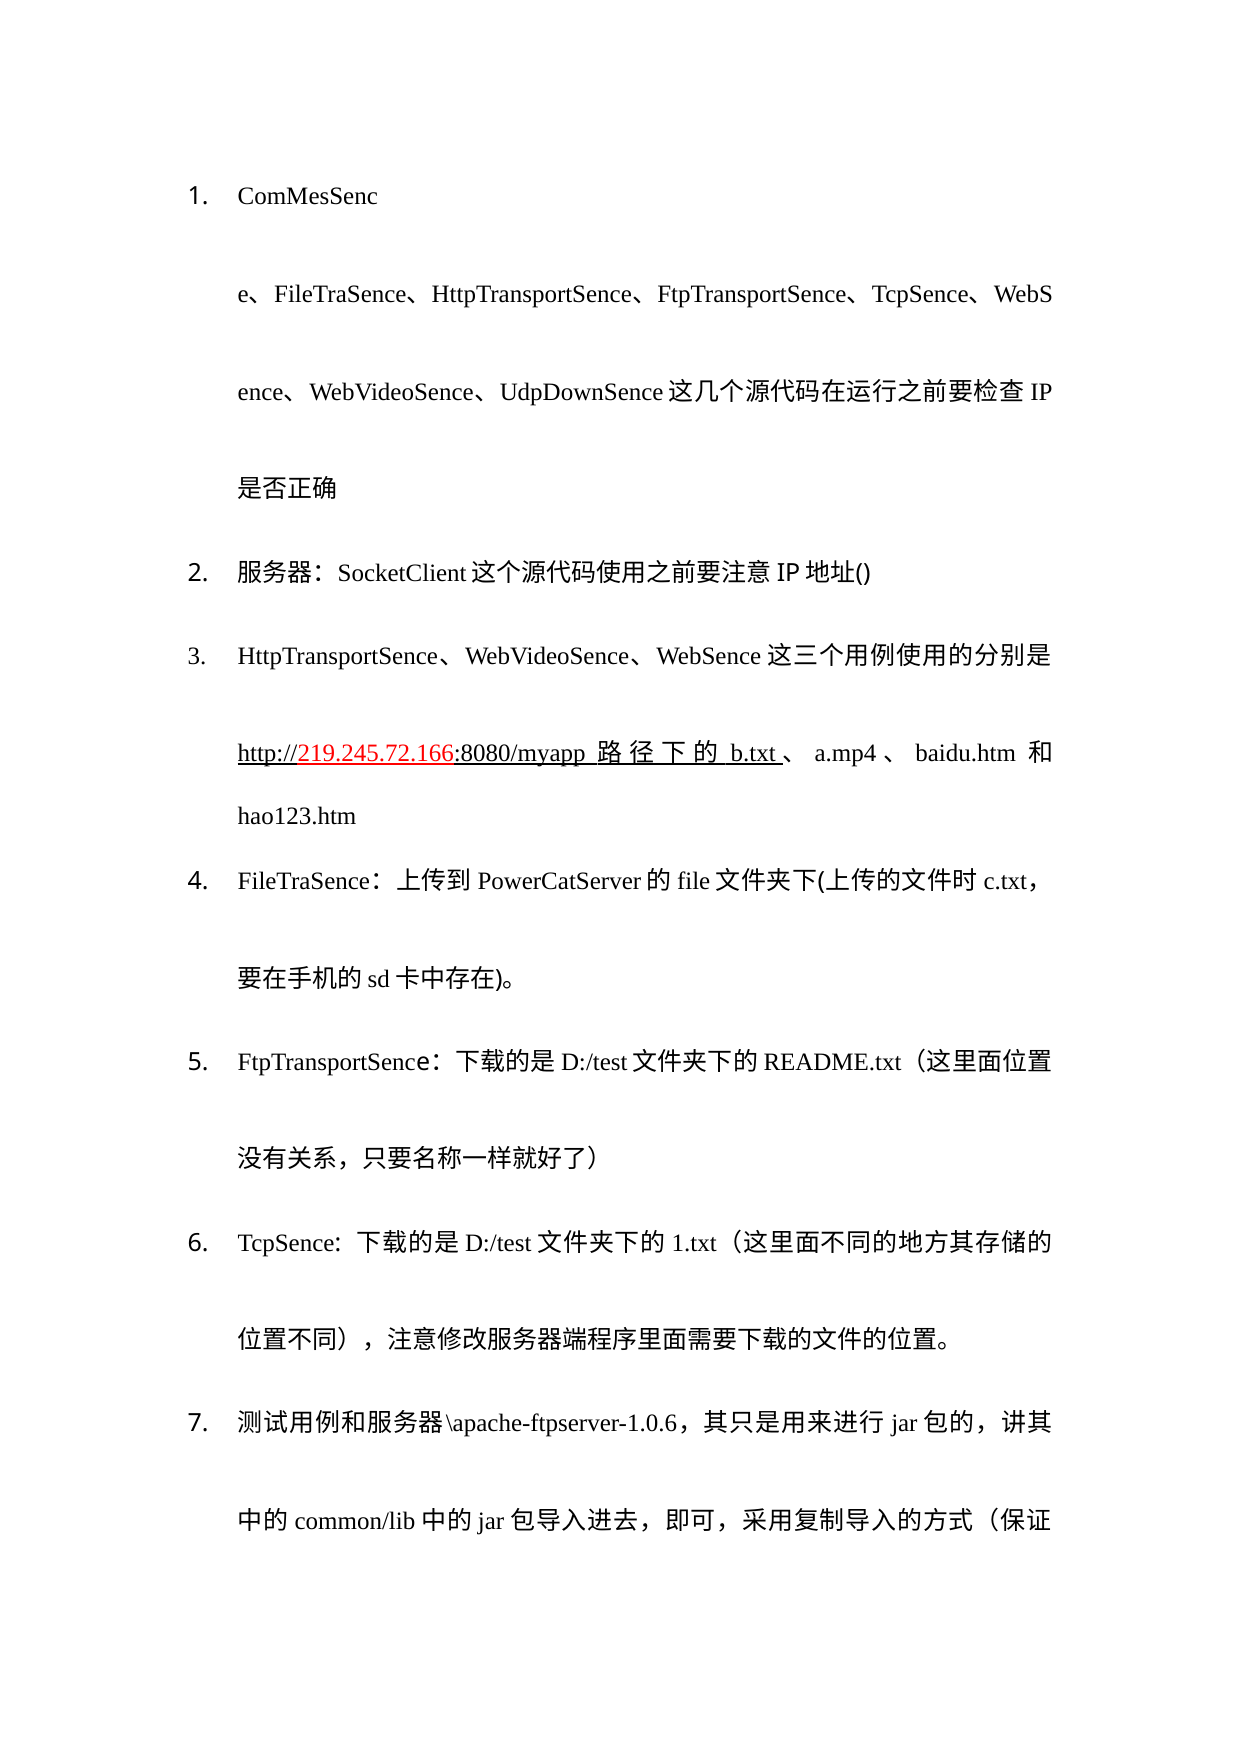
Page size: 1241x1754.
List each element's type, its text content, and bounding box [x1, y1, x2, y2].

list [187, 1388, 1053, 1551]
list TcpSence: 下载的是D:/test文件夹下的1.txt（这里面不同的地方其存储的位置不同），注意修改服务器端程序里面需要下载的文件的位置。 [187, 1208, 1053, 1370]
list HttpTransportSence、WebVideoSence、WebSence这三个用例使用的分别是http://219.245.72.166:8080/myapp路径下的b.txt、a.mp4、baidu.htm和hao123.htm [187, 621, 1053, 832]
list ComMesSence、FileTraSence、HttpTransportSence、FtpTransportSence、TcpSence、WebSence、WebVideoSence、UdpDownSence这几个源代码在运行之前要检查IP是否正确 [187, 162, 1053, 519]
list 服务器：SocketClient这个源代码使用之前要注意IP地址() [187, 538, 1053, 603]
list FtpTransportSence：下载的是D:/test文件夹下的README.txt（这里面位置没有关系，只要名称一样就好了） [187, 1027, 1053, 1189]
list FileTraSence：上传到PowerCatServer的file文件夹下(上传的文件时c.txt，要在手机的sd卡中存在)。 [187, 846, 1053, 1009]
